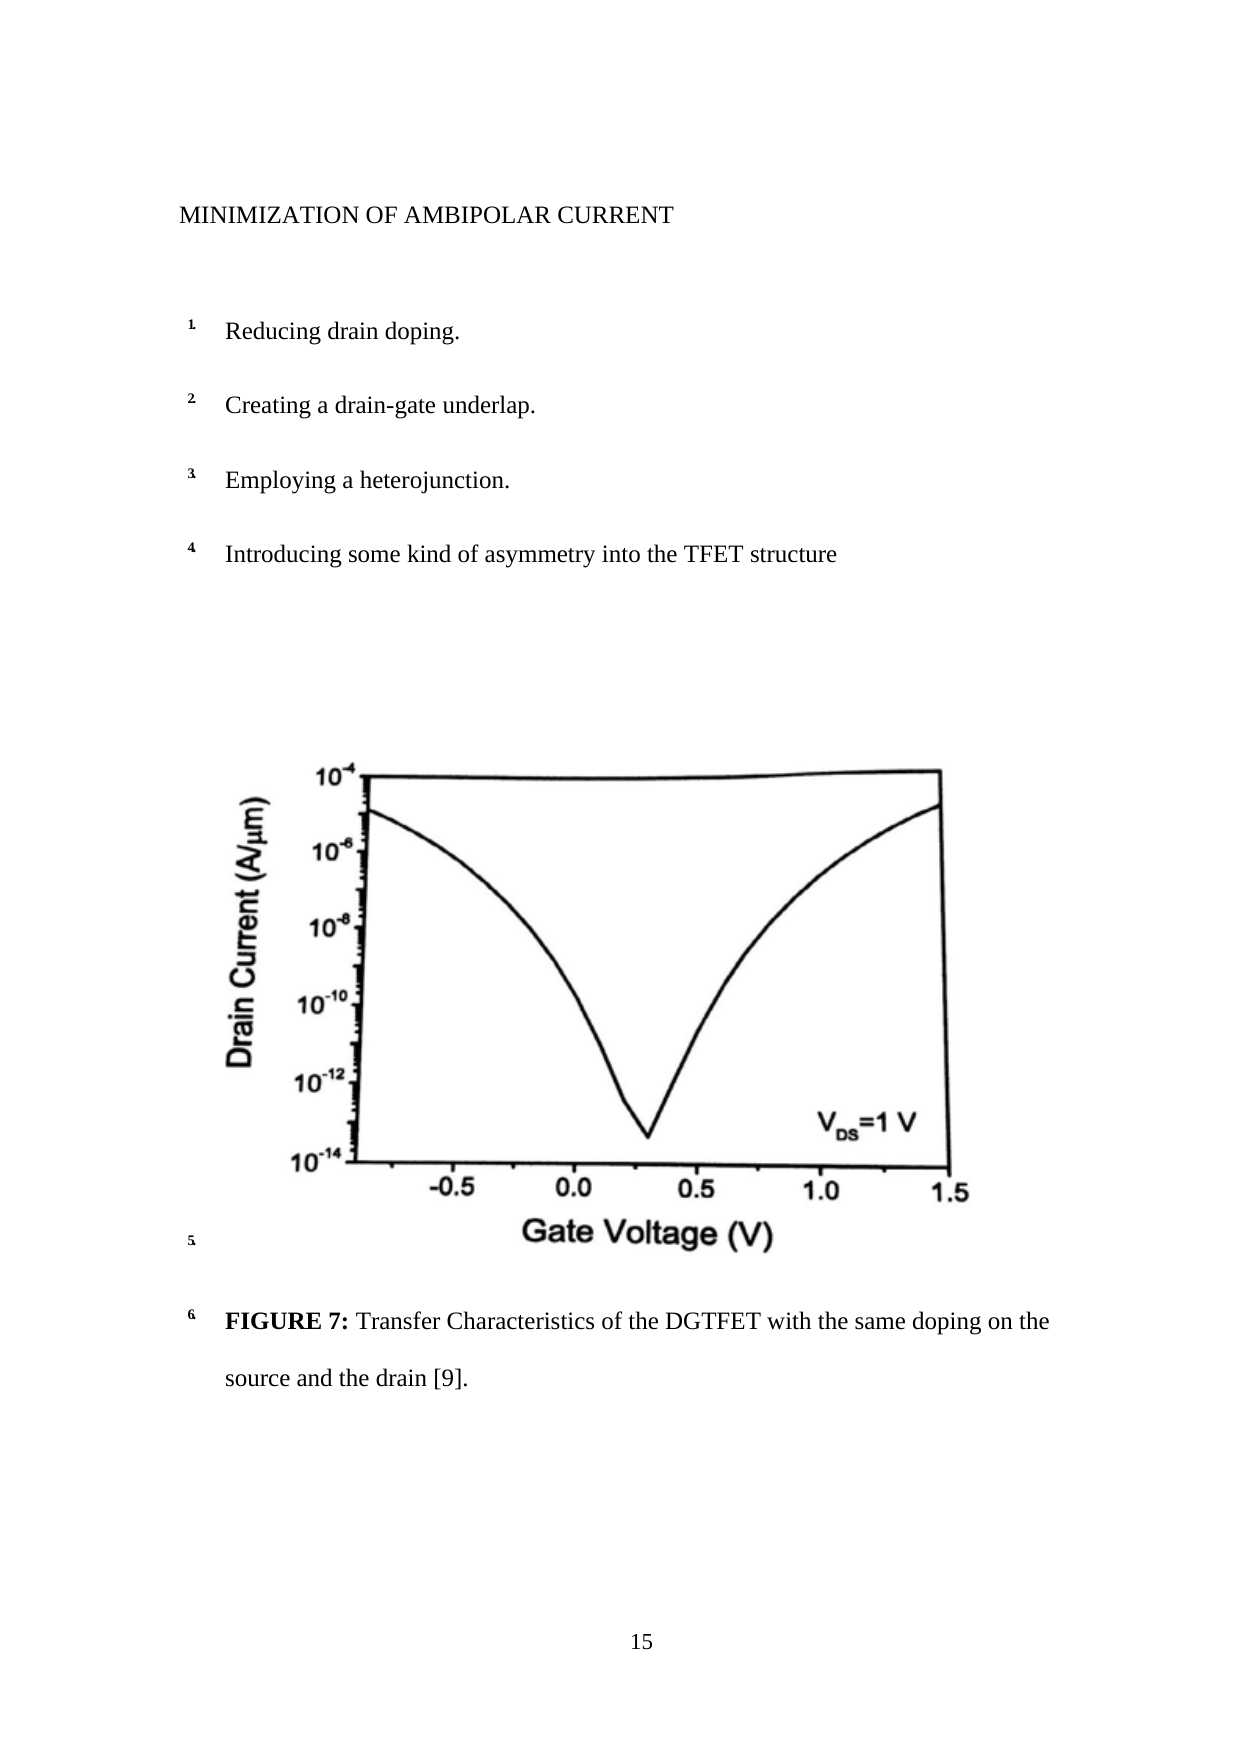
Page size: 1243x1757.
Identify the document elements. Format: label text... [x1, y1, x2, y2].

list Introducing some kind of asymmetry into the TFET structure [187, 539, 1105, 568]
list FIGURE 7: Transfer Characteristics of the DGTFET with the same doping on the source and the drain [9]. [187, 1306, 1086, 1392]
list Reducing drain doping. [187, 316, 1105, 345]
list Employing a heterojunction. [187, 465, 1105, 493]
list Creating a drain-gate underlap. [187, 390, 1105, 419]
picture [225, 761, 974, 1256]
text MINIMIZATION OF AMBIPOLAR CURRENT [179, 200, 1105, 229]
